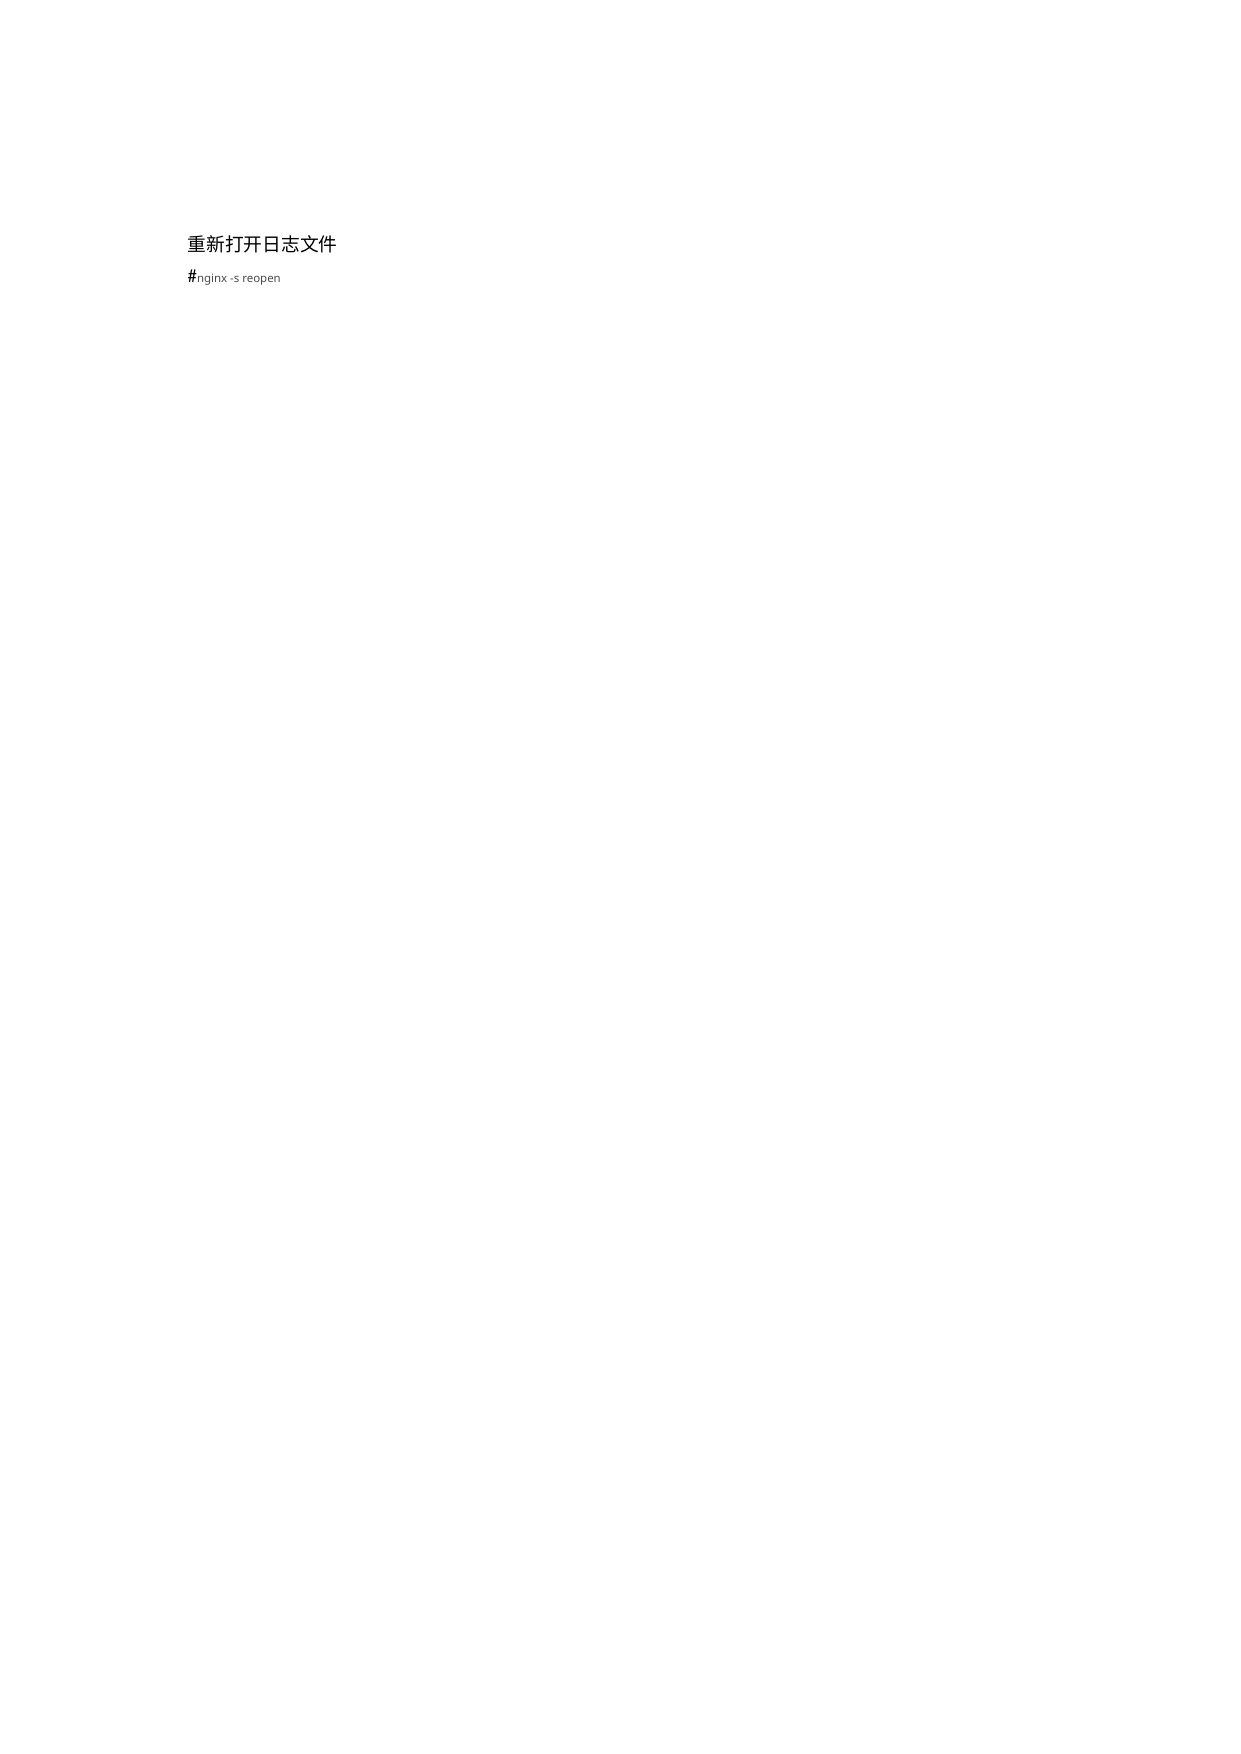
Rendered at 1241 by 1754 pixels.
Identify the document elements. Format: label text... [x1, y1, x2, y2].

text #nginx -s reopen [187, 259, 1053, 292]
text 重新打开日志文件 [187, 227, 1053, 259]
